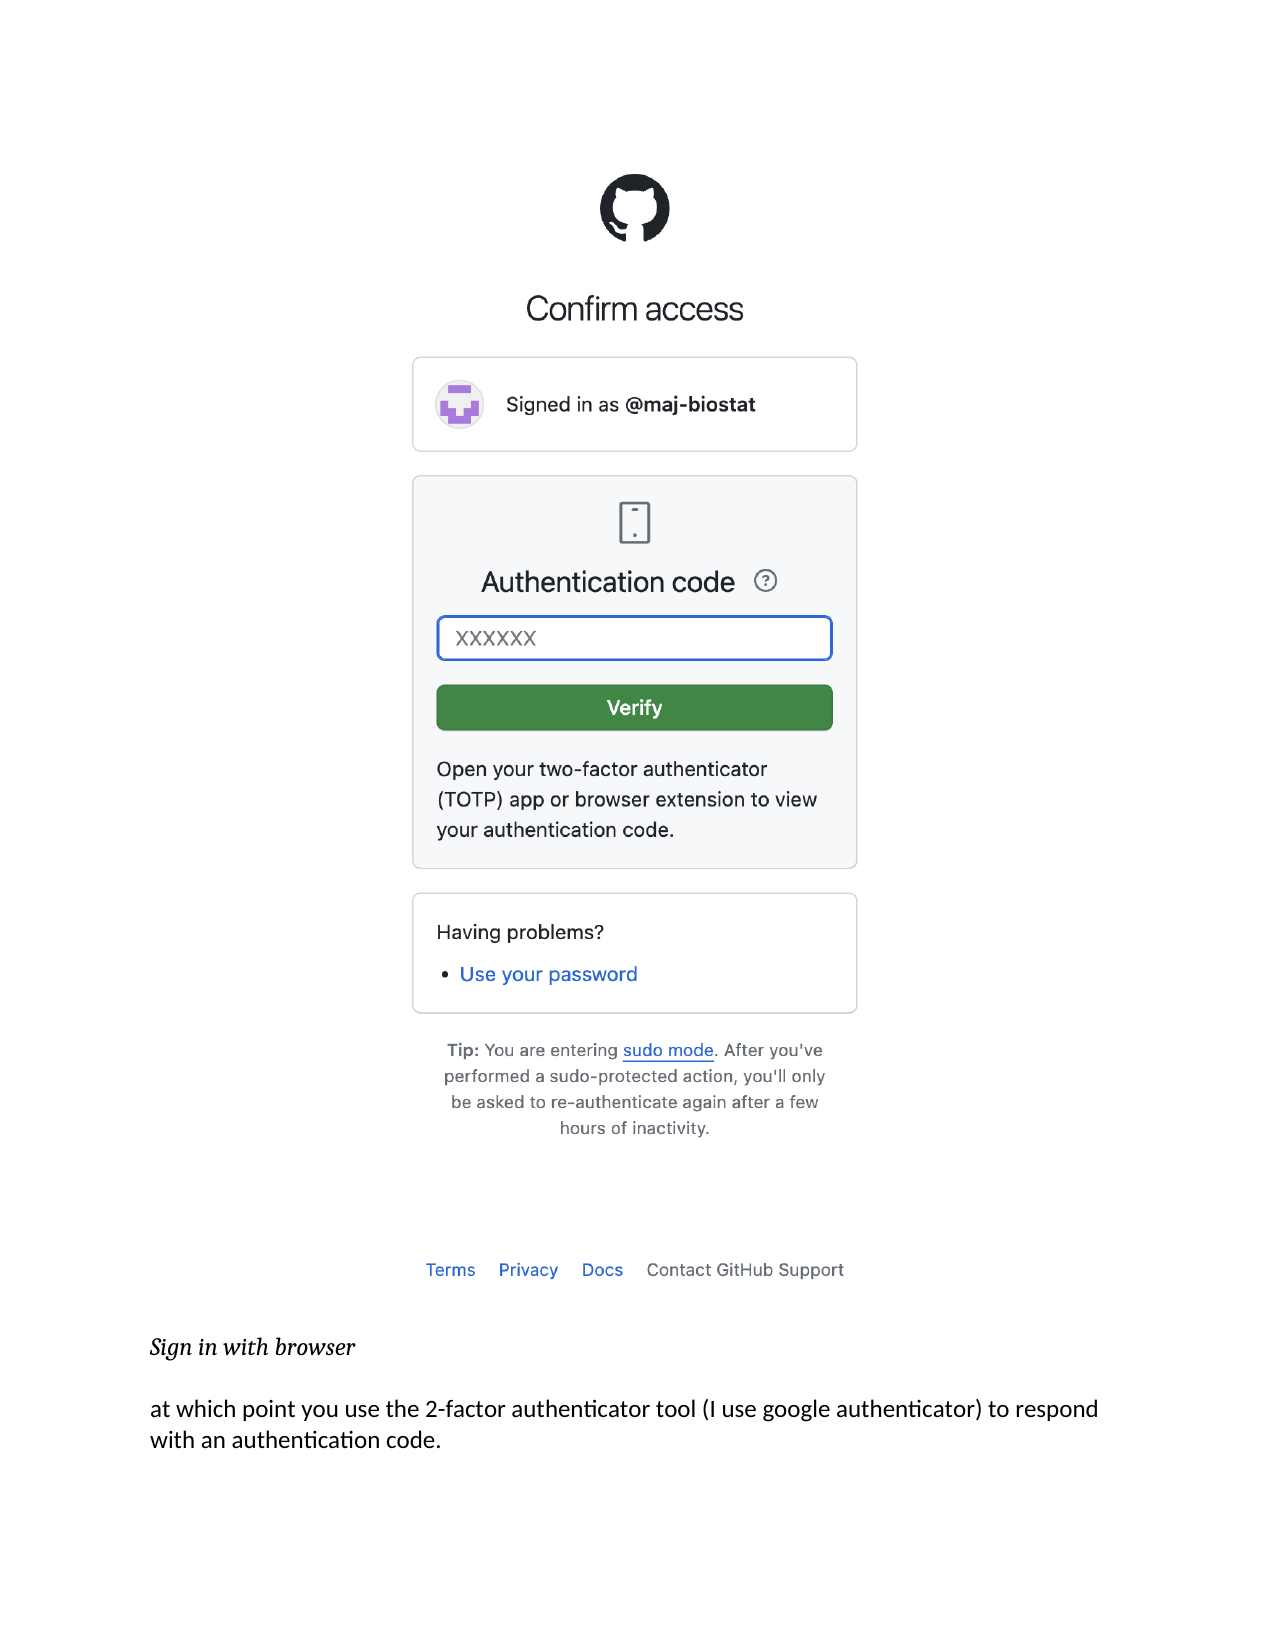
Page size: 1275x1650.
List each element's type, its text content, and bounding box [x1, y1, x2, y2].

text at which point you use the 2-factor authenticator tool (I use google authenticator) to respond with an authentication code. [150, 1393, 1125, 1454]
picture [382, 150, 870, 1313]
table_header Sign in with browser [139, 150, 1114, 1374]
